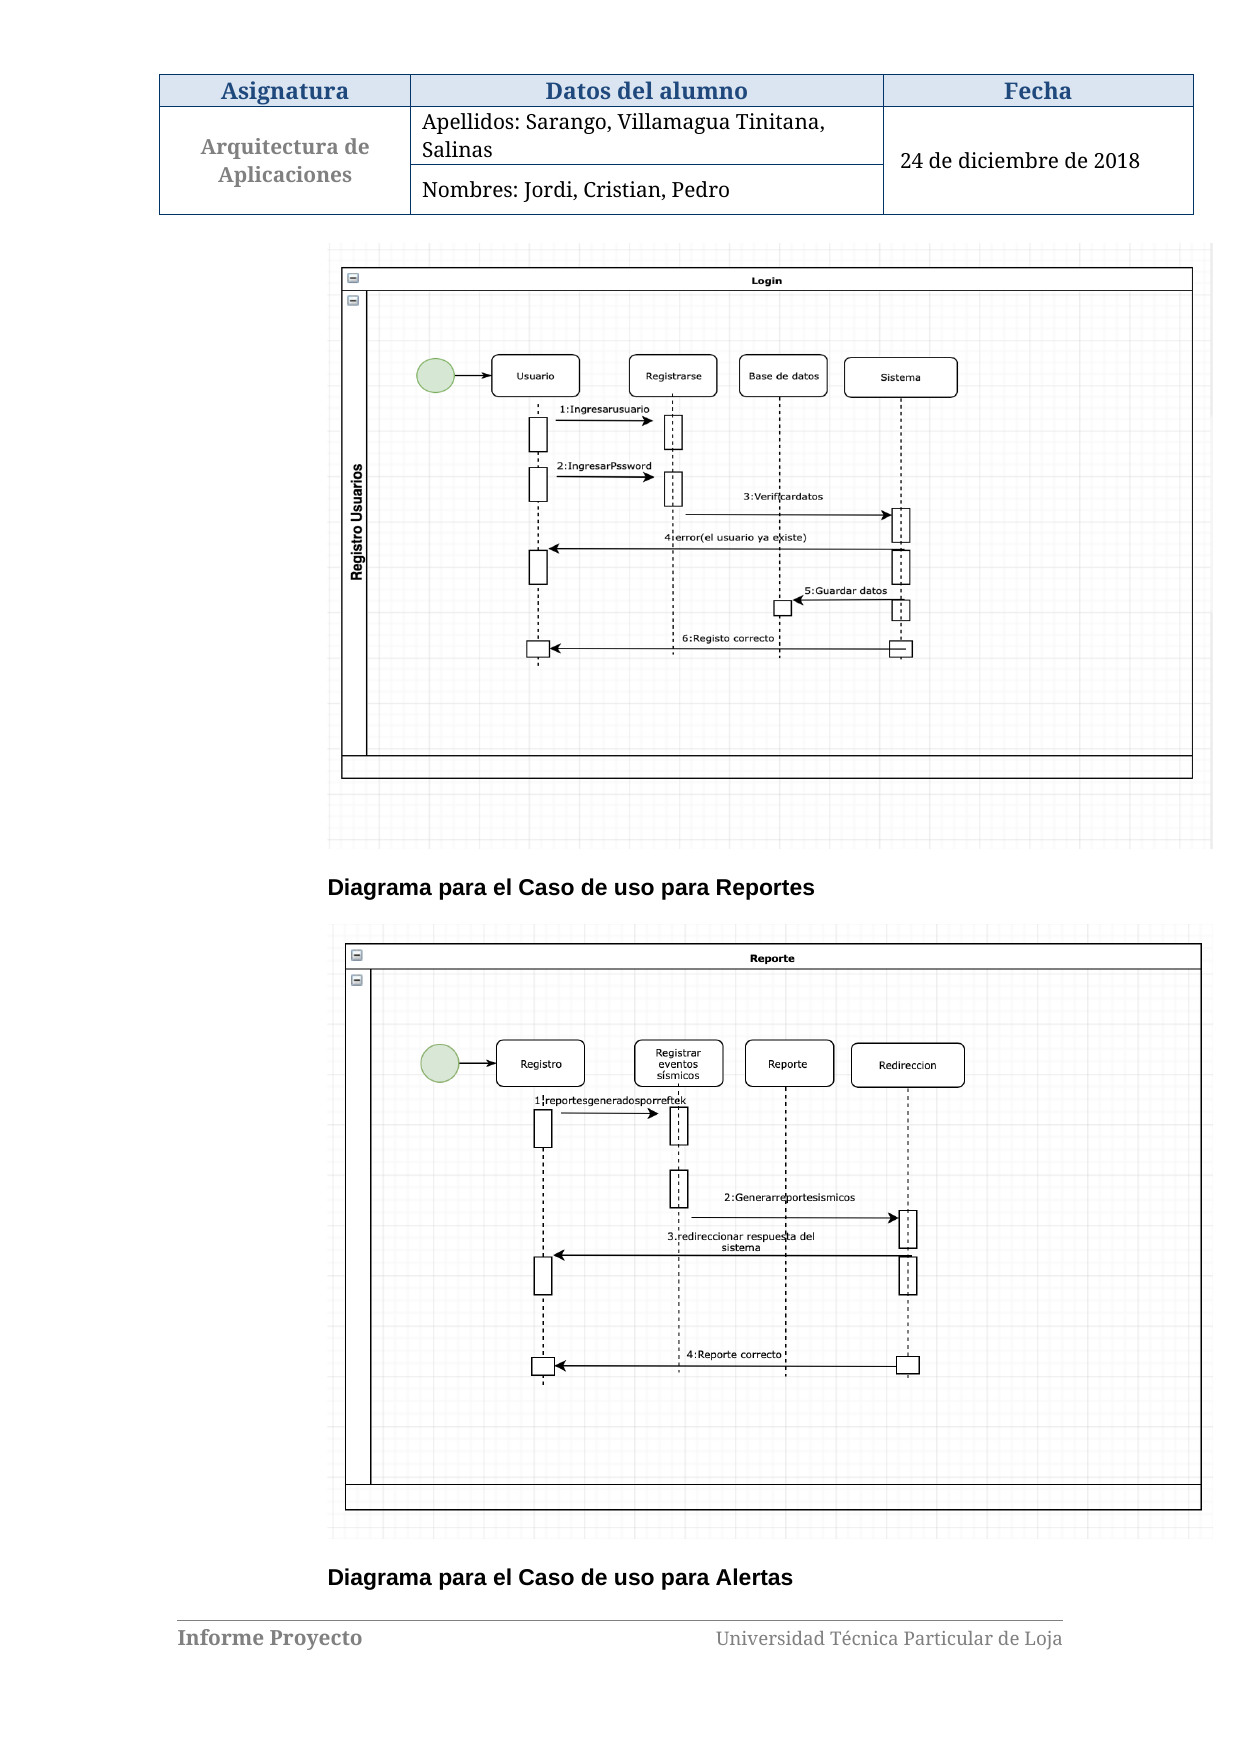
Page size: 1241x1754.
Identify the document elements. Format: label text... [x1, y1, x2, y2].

text Diagrama para el Caso de uso para Reportes [327, 873, 1063, 900]
text Diagrama para el Caso de uso para Alertas [252, 1563, 1063, 1590]
picture [327, 924, 1213, 1539]
picture [327, 243, 1213, 849]
